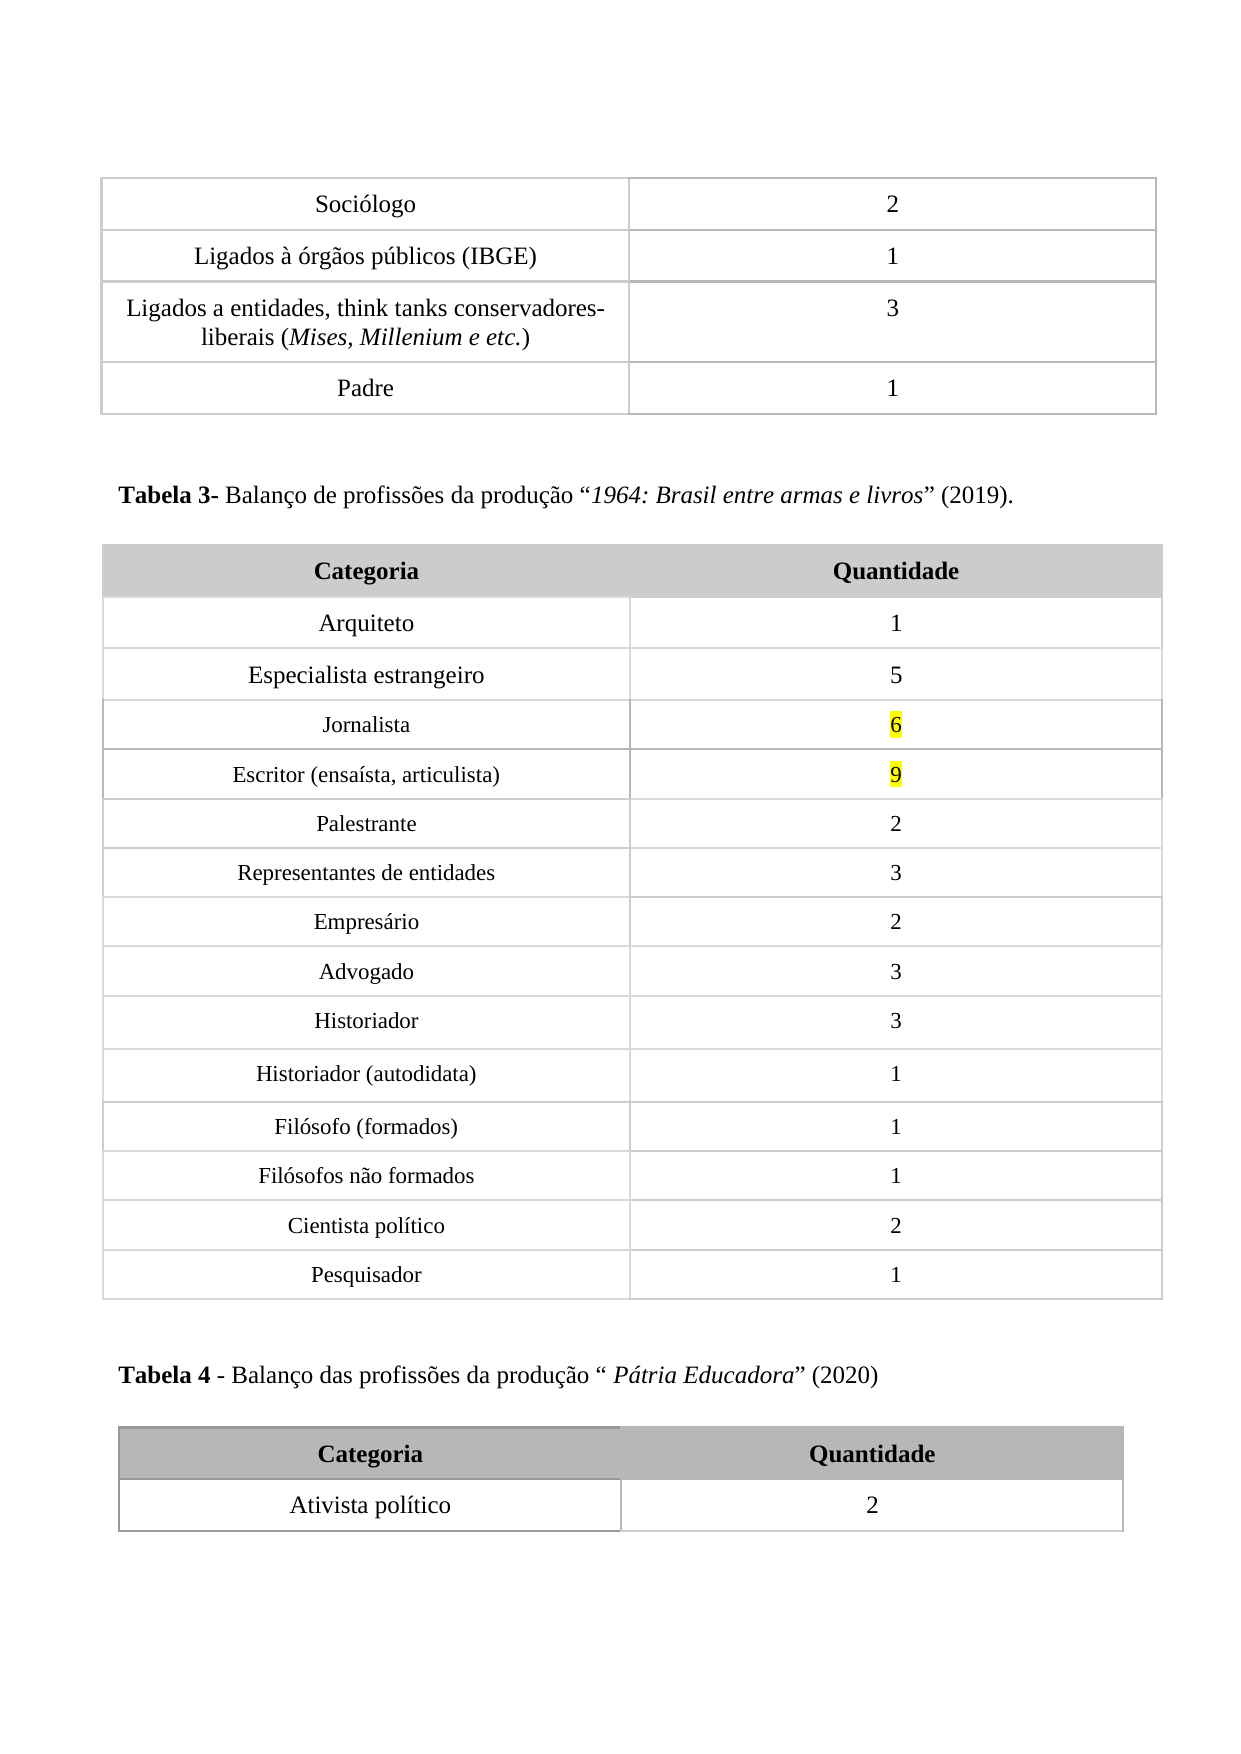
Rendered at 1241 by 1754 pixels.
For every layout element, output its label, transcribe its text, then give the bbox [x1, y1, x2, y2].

table_cell 2 [631, 898, 1161, 945]
table_cell 1 [630, 231, 1155, 280]
table_cell 3 [631, 947, 1161, 994]
table_cell 1 [631, 598, 1161, 647]
table_cell Ligados a entidades, think tanks conservadores-liberais (Mises, Millenium e etc.) [103, 283, 628, 361]
table_cell Ativista político [120, 1480, 620, 1530]
text Tabela 4 - Balanço das profissões da produção “ Pátria Educadora” (2020) [118, 1360, 1122, 1389]
table_header Categoria [104, 546, 629, 596]
table_cell Padre [103, 363, 628, 412]
table_cell Advogado [104, 947, 629, 994]
table_cell 1 [631, 1103, 1161, 1150]
table_cell Sociólogo [103, 179, 628, 229]
table_cell Ligados à órgãos públicos (IBGE) [103, 231, 628, 280]
table_cell 3 [631, 997, 1161, 1048]
table_cell Cientista político [104, 1201, 629, 1248]
table_cell 2 [630, 179, 1155, 229]
table_cell Historiador [104, 997, 629, 1048]
table_cell 1 [630, 363, 1155, 412]
table_cell Filósofo (formados) [104, 1103, 629, 1150]
table_header Categoria [120, 1429, 620, 1478]
table_cell 2 [622, 1480, 1122, 1530]
table_cell Filósofos não formados [104, 1152, 629, 1199]
table_cell Pesquisador [104, 1251, 629, 1298]
table_cell Empresário [104, 898, 629, 945]
table_cell Historiador (autodidata) [104, 1050, 629, 1101]
table_cell 3 [631, 849, 1161, 896]
table_header Quantidade [631, 546, 1161, 596]
table_cell 3 [630, 283, 1155, 361]
table_cell Jornalista [104, 701, 629, 748]
table_cell Arquiteto [104, 598, 629, 647]
table_cell Representantes de entidades [104, 849, 629, 896]
table_cell 9 [631, 750, 1161, 797]
table_cell Palestrante [104, 800, 629, 847]
table_cell Escritor (ensaísta, articulista) [104, 750, 629, 797]
table_header Quantidade [622, 1429, 1122, 1478]
table_cell 2 [631, 800, 1161, 847]
table_cell 1 [631, 1251, 1161, 1298]
table_cell Especialista estrangeiro [104, 649, 629, 699]
table_cell 1 [631, 1152, 1161, 1199]
table_cell 5 [631, 649, 1161, 699]
text Tabela 3- Balanço de profissões da produção “1964: Brasil entre armas e livros” (2019). [118, 481, 1122, 509]
table_cell 1 [631, 1050, 1161, 1101]
table_cell 6 [631, 701, 1161, 748]
table_cell 2 [631, 1201, 1161, 1248]
